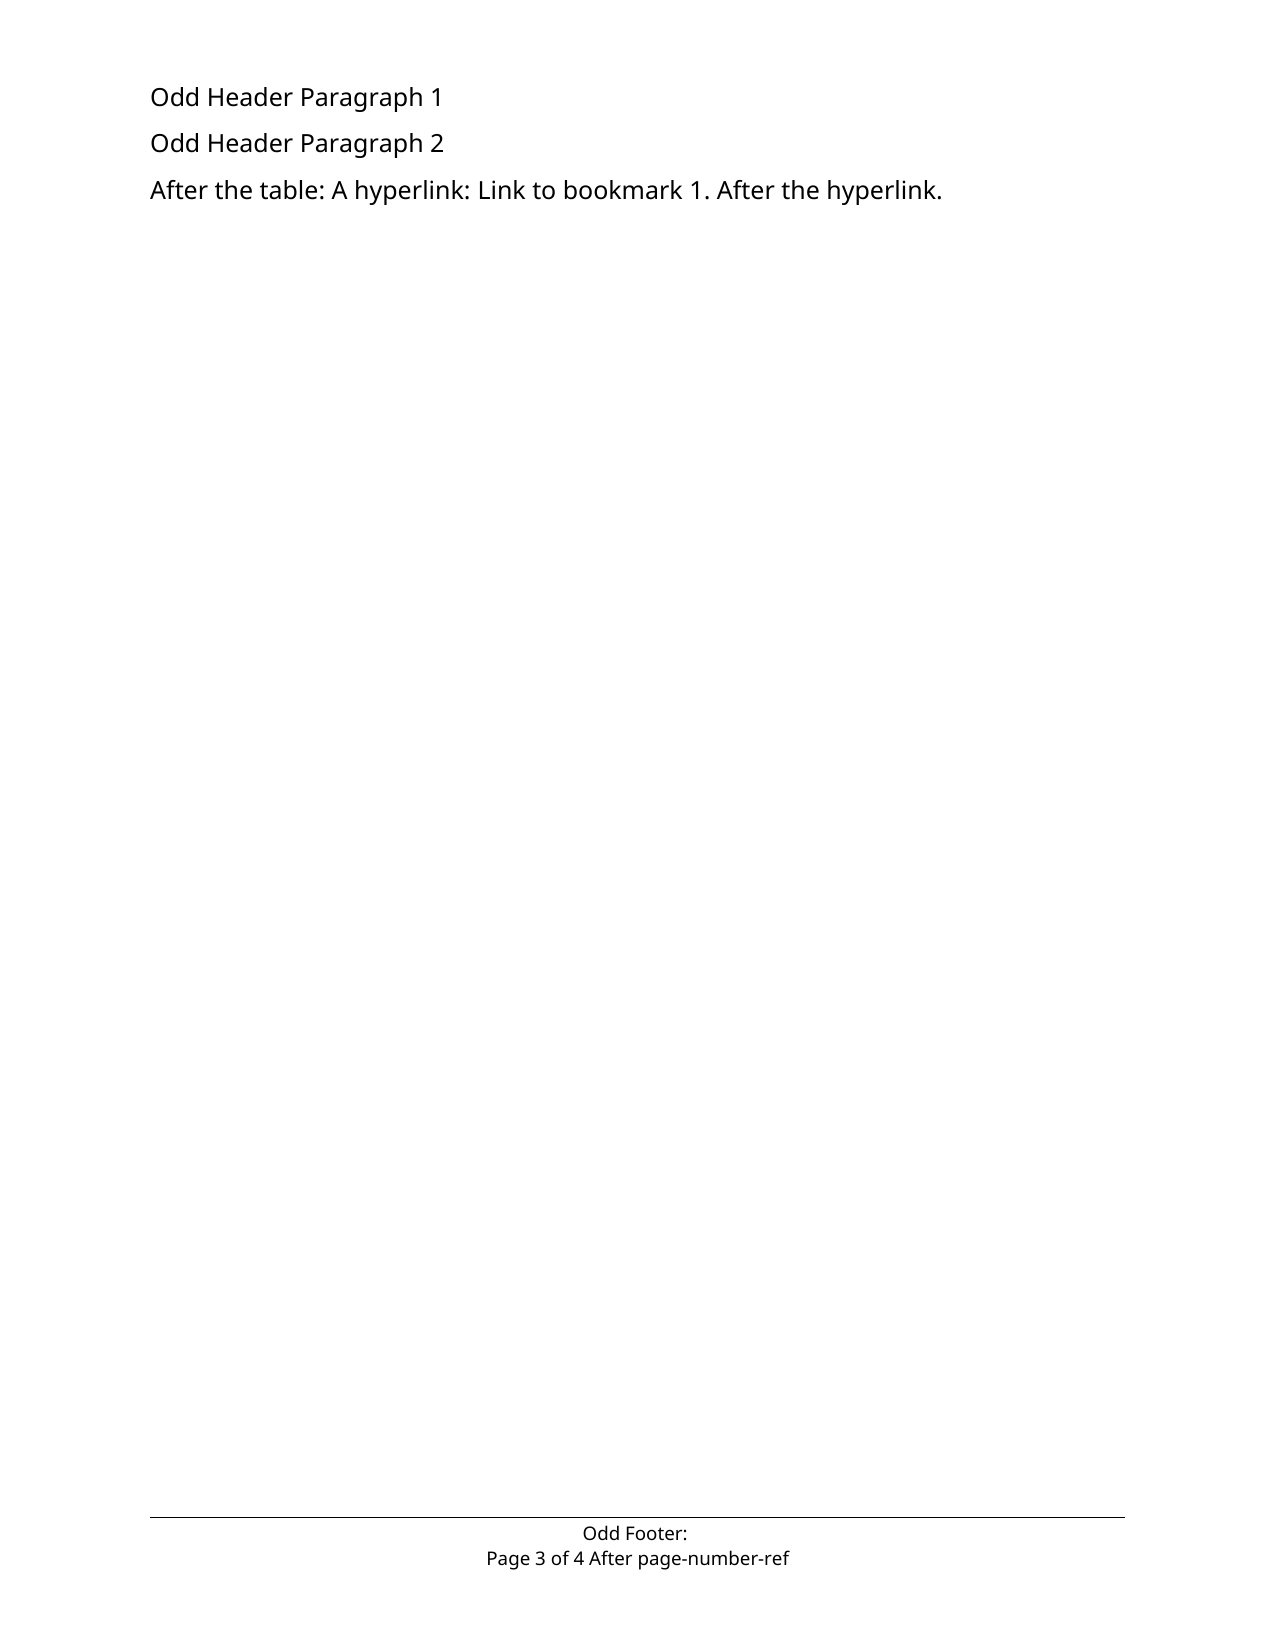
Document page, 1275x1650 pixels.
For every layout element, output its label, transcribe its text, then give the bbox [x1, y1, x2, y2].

text After the table: A hyperlink: Link to bookmark 1. After the hyperlink. [150, 172, 1125, 206]
